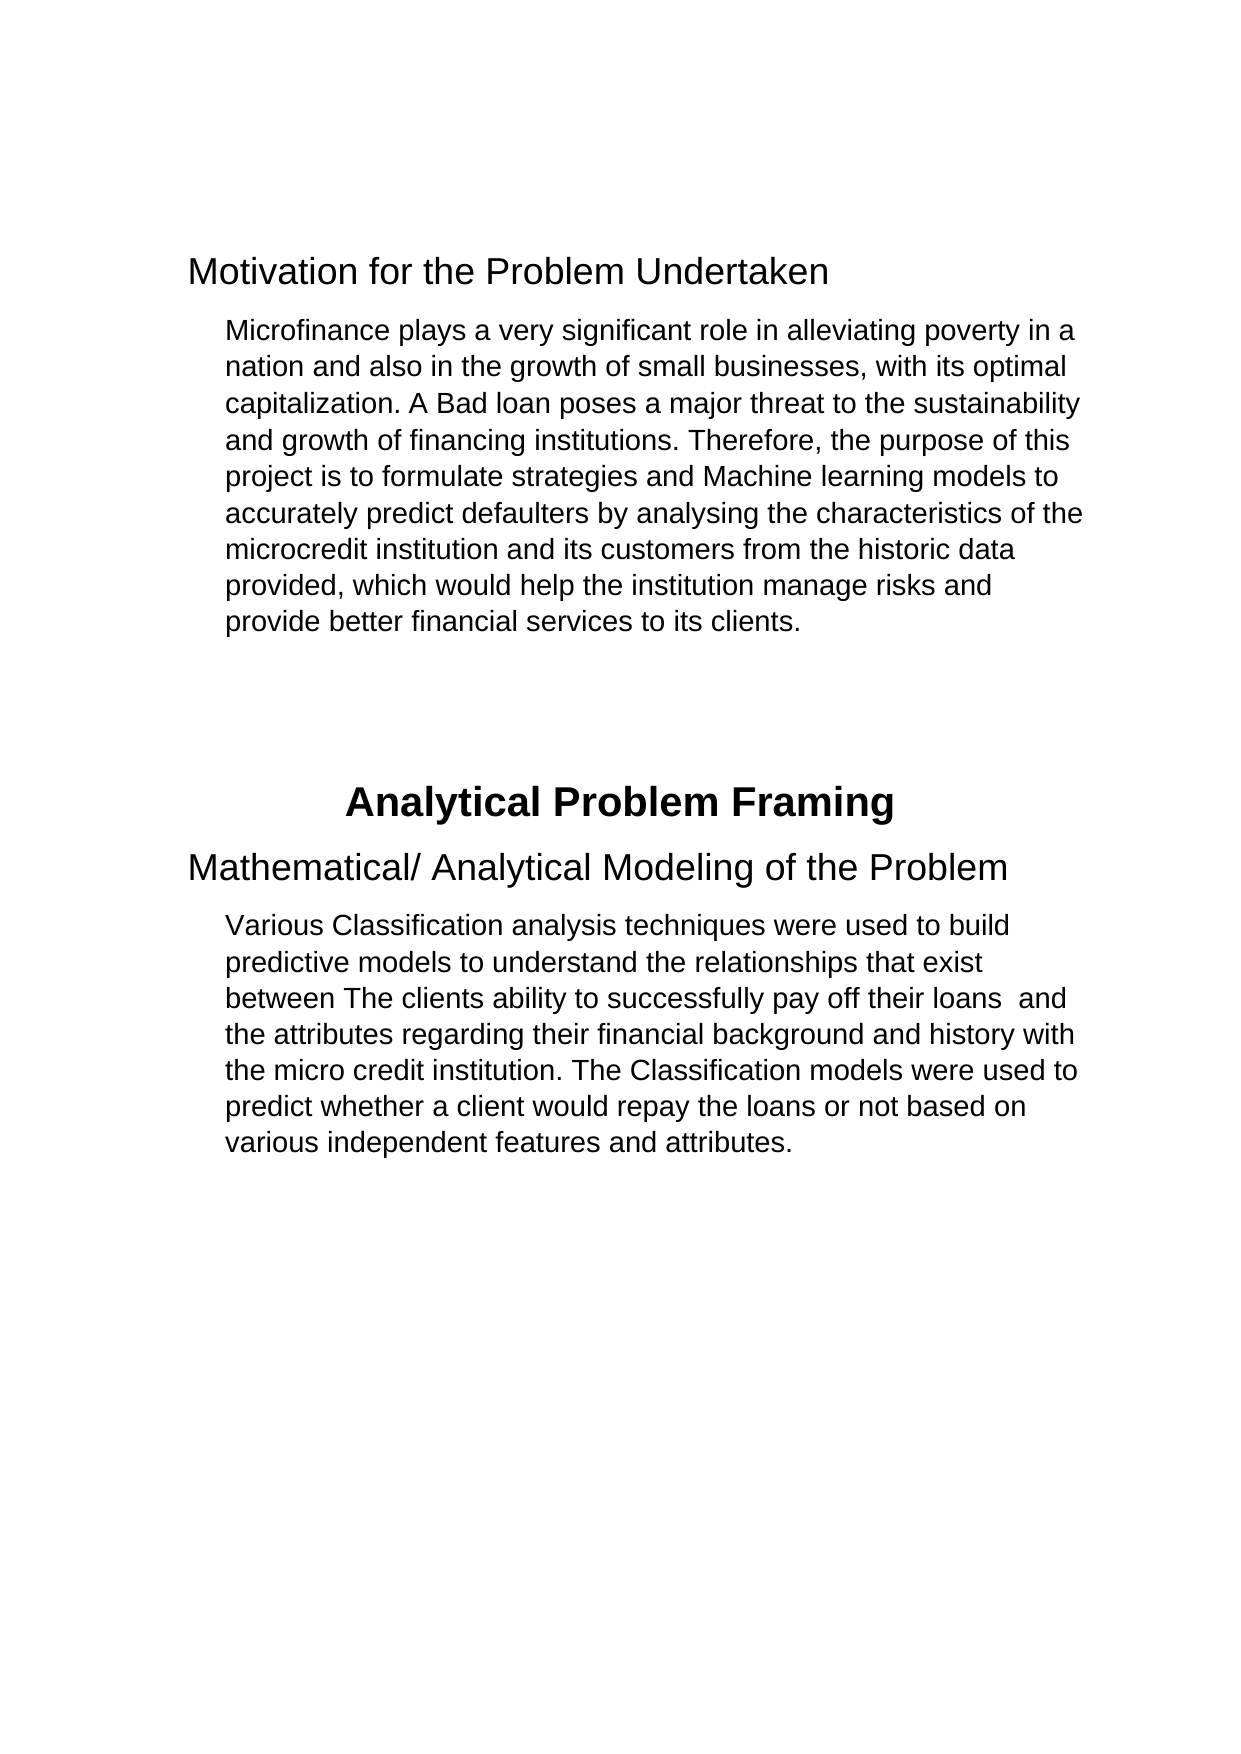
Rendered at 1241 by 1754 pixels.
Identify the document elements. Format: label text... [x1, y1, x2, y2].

text Motivation for the Problem Undertaken [187, 249, 1090, 292]
text Analytical Problem Framing [150, 777, 1090, 825]
text Mathematical/ Analytical Modeling of the Problem [187, 845, 1090, 888]
text Various Classification analysis techniques were used to build predictive models to understand the relationships that exist between The clients ability to successfully pay off their loans and the attributes regarding their financial background and history with the micro credit institution. The Classification models were used to predict whether a client would repay the loans or not based on various independent features and attributes. [225, 908, 1090, 1159]
list Microfinance plays a very significant role in alleviating poverty in a nation and also in the growth of small businesses, with its optimal capitalization. A Bad loan poses a major threat to the sustainability and growth of financing institutions. Therefore, the purpose of this project is to formulate strategies and Machine learning models to accurately predict defaulters by analysing the characteristics of the microcredit institution and its customers from the historic data provided, which would help the institution manage risks and provide better financial services to its clients. [225, 313, 1090, 638]
